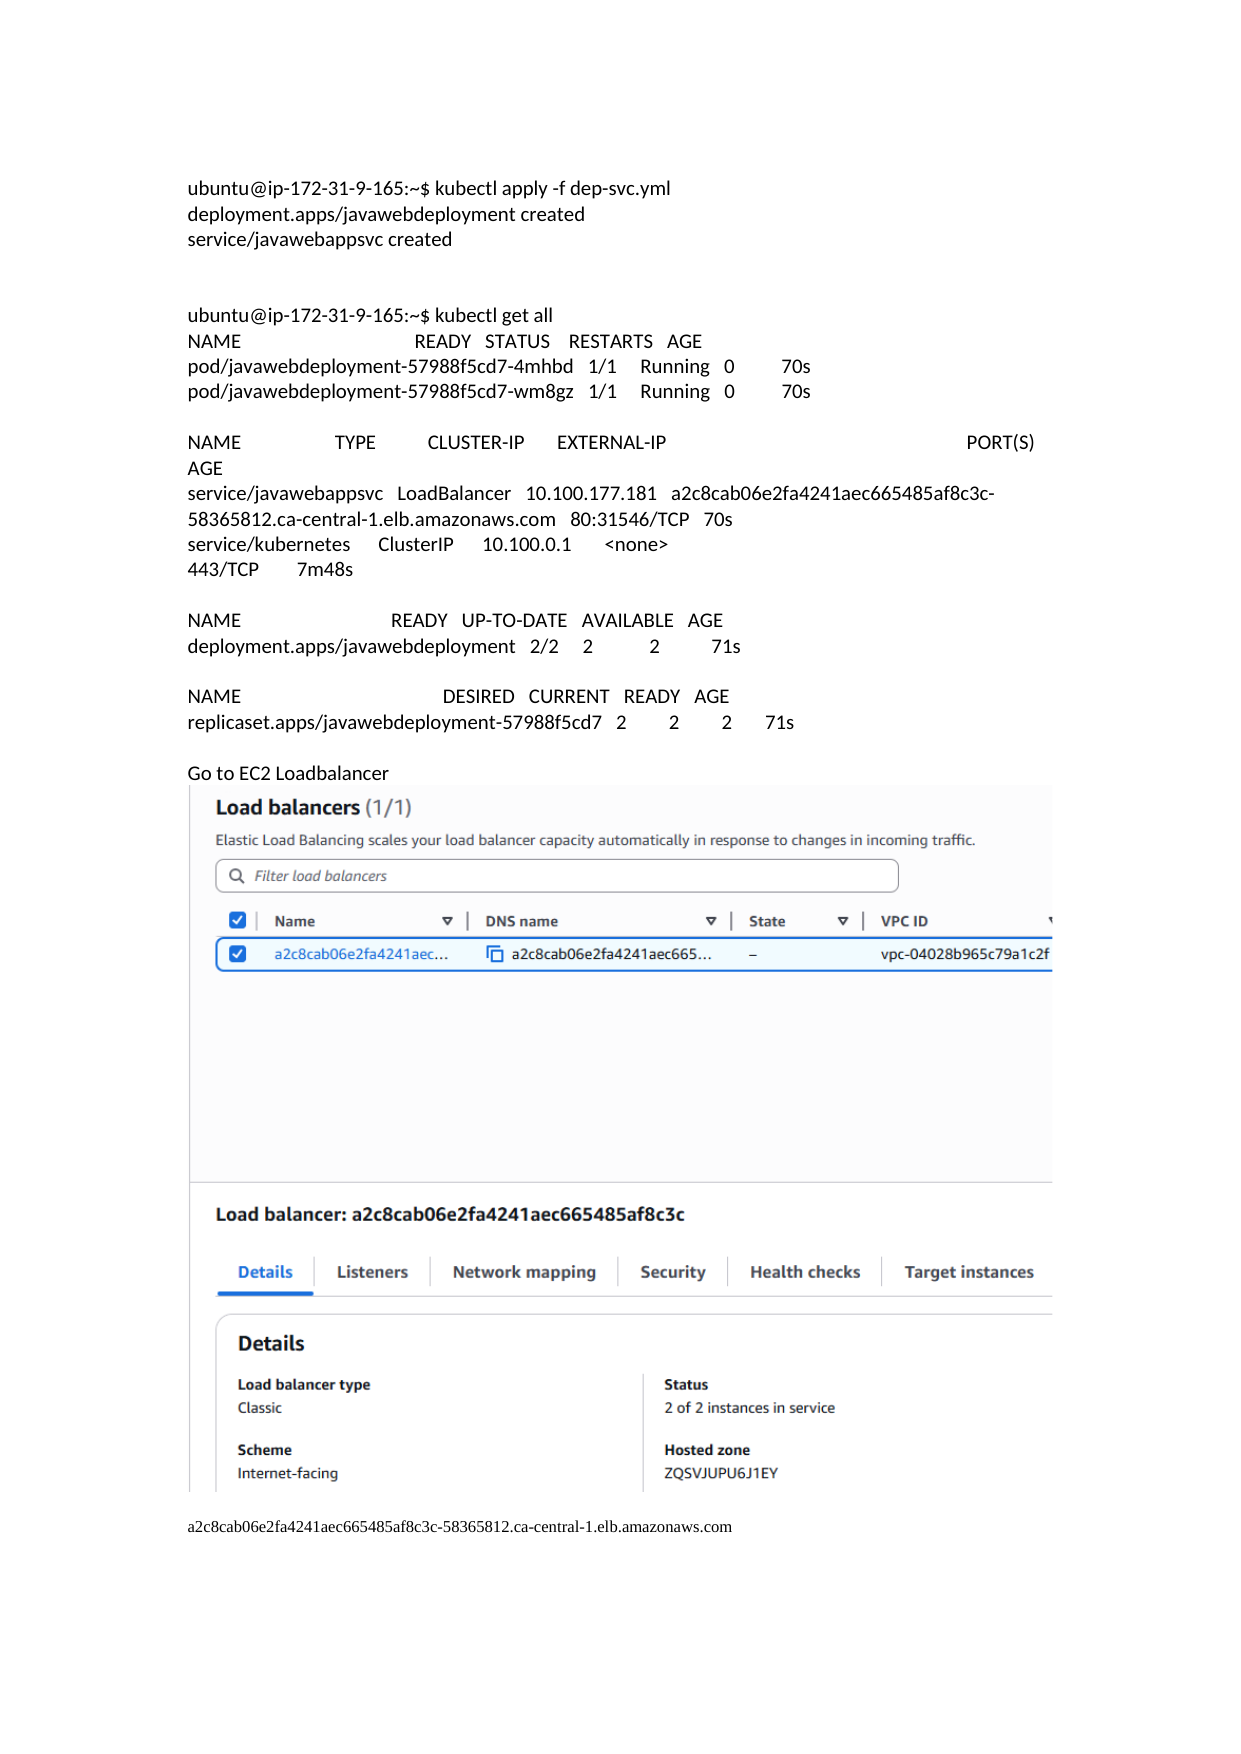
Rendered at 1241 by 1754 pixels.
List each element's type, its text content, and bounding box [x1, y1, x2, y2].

text NAME DESIRED CURRENT READY AGE [187, 684, 1053, 709]
text Go to EC2 Loadbalancer [187, 760, 1053, 785]
picture [187, 785, 1053, 1492]
text ubuntu@ip-172-31-9-165:~$ kubectl get all [187, 302, 1053, 328]
text deployment.apps/javawebdeployment 2/2 2 2 71s [187, 633, 1053, 658]
text NAME TYPE CLUSTER-IP EXTERNAL-IP PORT(S) AGE [187, 429, 1053, 480]
text service/javawebappsvc LoadBalancer 10.100.177.181 a2c8cab06e2fa4241aec665485af8c3c-58365812.ca-central-1.elb.amazonaws.com 80:31546/TCP 70s [187, 480, 1053, 531]
text service/kubernetes ClusterIP 10.100.0.1 <none> 443/TCP 7m48s [187, 531, 1053, 582]
text pod/javawebdeployment-57988f5cd7-wm8gz 1/1 Running 0 70s [187, 379, 1053, 404]
text deployment.apps/javawebdeployment created [187, 201, 1053, 226]
text NAME READY UP-TO-DATE AVAILABLE AGE [187, 607, 1053, 633]
text replicaset.apps/javawebdeployment-57988f5cd7 2 2 2 71s [187, 709, 1053, 734]
text service/javawebappsvc created [187, 226, 1053, 252]
text NAME READY STATUS RESTARTS AGE [187, 328, 1053, 353]
text pod/javawebdeployment-57988f5cd7-4mhbd 1/1 Running 0 70s [187, 353, 1053, 379]
text ubuntu@ip-172-31-9-165:~$ kubectl apply -f dep-svc.yml [187, 175, 1053, 201]
text a2c8cab06e2fa4241aec665485af8c3c-58365812.ca-central-1.elb.amazonaws.com [187, 1517, 1053, 1536]
